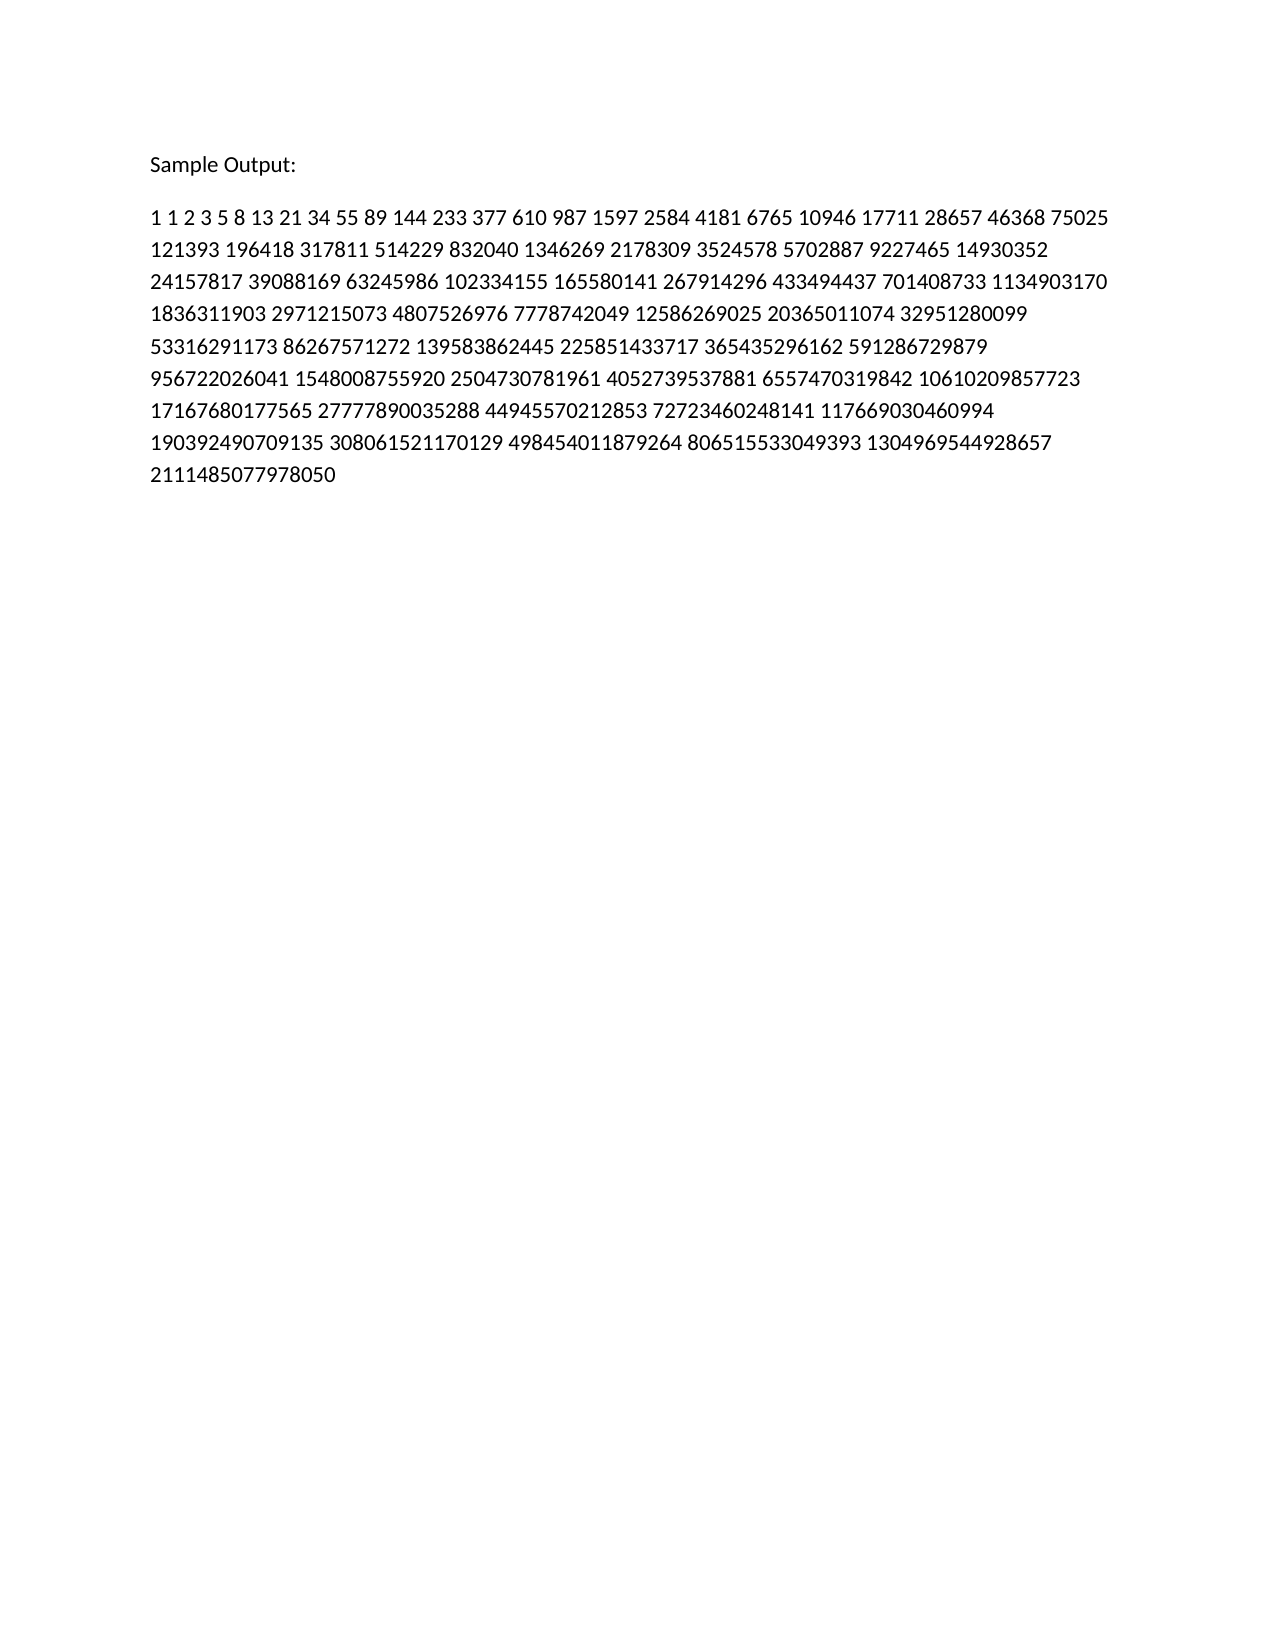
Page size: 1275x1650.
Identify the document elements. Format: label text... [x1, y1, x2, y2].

text 1 1 2 3 5 8 13 21 34 55 89 144 233 377 610 987 1597 2584 4181 6765 10946 17711 28657 46368 75025 121393 196418 317811 514229 832040 1346269 2178309 3524578 5702887 9227465 14930352 24157817 39088169 63245986 102334155 165580141 267914296 433494437 701408733 1134903170 1836311903 2971215073 4807526976 7778742049 12586269025 20365011074 32951280099 53316291173 86267571272 139583862445 225851433717 365435296162 591286729879 956722026041 1548008755920 2504730781961 4052739537881 6557470319842 10610209857723 17167680177565 27777890035288 44945570212853 72723460248141 117669030460994 190392490709135 308061521170129 498454011879264 806515533049393 1304969544928657 2111485077978050 [150, 203, 1125, 488]
text Sample Output: [150, 150, 1125, 178]
